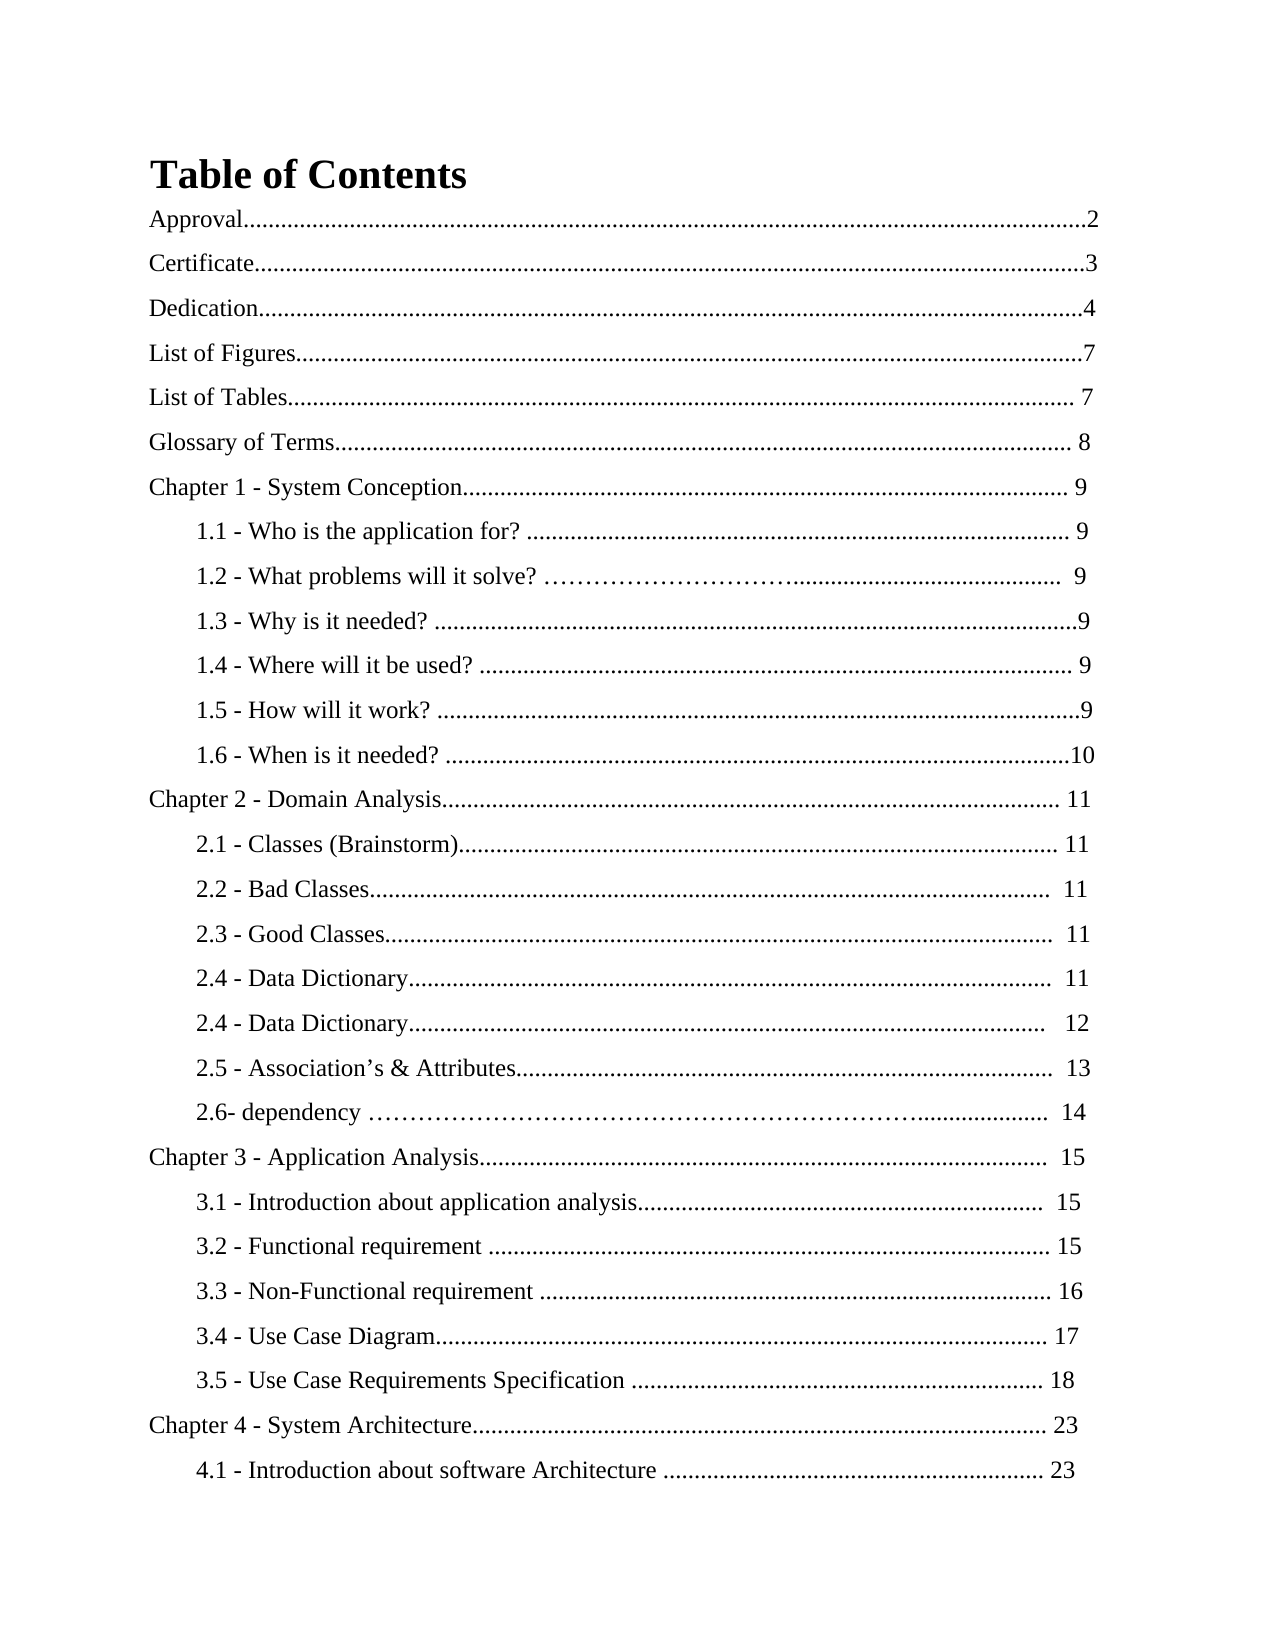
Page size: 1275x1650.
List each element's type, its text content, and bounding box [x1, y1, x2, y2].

text 2.2 - Bad Classes............................................................................................................. 11 [196, 874, 1125, 903]
text List of Figures..............................................................................................................................7 [148, 338, 1125, 366]
text 3.1 - Introduction about application analysis................................................................. 15 [196, 1187, 1125, 1216]
text 3.3 - Non-Functional requirement .................................................................................. 16 [196, 1276, 1125, 1305]
text 3.4 - Use Case Diagram.................................................................................................. 17 [196, 1321, 1125, 1349]
text 1.6 - When is it needed? ....................................................................................................10 [196, 740, 1125, 769]
text 2.4 - Data Dictionary...................................................................................................... 12 [196, 1008, 1125, 1037]
text Certificate.....................................................................................................................................3 [148, 248, 1125, 277]
text 4.1 - Introduction about software Architecture ............................................................. 23 [196, 1455, 1125, 1484]
text 1.3 - Why is it needed? .......................................................................................................9 [196, 606, 1125, 634]
text Chapter 4 - System Architecture............................................................................................ 23 [148, 1410, 1125, 1439]
text Dedication....................................................................................................................................4 [148, 293, 1125, 322]
text 1.2 - What problems will it solve? …………………………........................................... 9 [196, 561, 1125, 590]
text 1.5 - How will it work? .......................................................................................................9 [196, 695, 1125, 724]
text 3.5 - Use Case Requirements Specification .................................................................. 18 [196, 1366, 1125, 1394]
text 2.6- dependency …………………………………………………………..................... 14 [196, 1097, 1125, 1126]
text Glossary of Terms...................................................................................................................... 8 [148, 427, 1125, 456]
text Chapter 3 - Application Analysis........................................................................................... 15 [148, 1142, 1125, 1171]
text 3.2 - Functional requirement .......................................................................................... 15 [196, 1231, 1125, 1260]
text 2.1 - Classes (Brainstorm)................................................................................................ 11 [196, 829, 1125, 858]
text 2.3 - Good Classes........................................................................................................... 11 [196, 919, 1125, 947]
text 2.5 - Association’s & Attributes...................................................................................... 13 [196, 1053, 1125, 1081]
text 1.1 - Who is the application for? ....................................................................................... 9 [196, 516, 1125, 545]
text Approval.......................................................................................................................................2 [148, 204, 1125, 232]
text Chapter 1 - System Conception................................................................................................. 9 [148, 472, 1125, 501]
text List of Tables.............................................................................................................................. 7 [148, 382, 1125, 411]
text Chapter 2 - Domain Analysis................................................................................................... 11 [148, 784, 1125, 813]
text 1.4 - Where will it be used? ............................................................................................... 9 [196, 651, 1125, 679]
text 2.4 - Data Dictionary....................................................................................................... 11 [196, 963, 1125, 992]
subtitle Table of Contents [150, 150, 1127, 198]
